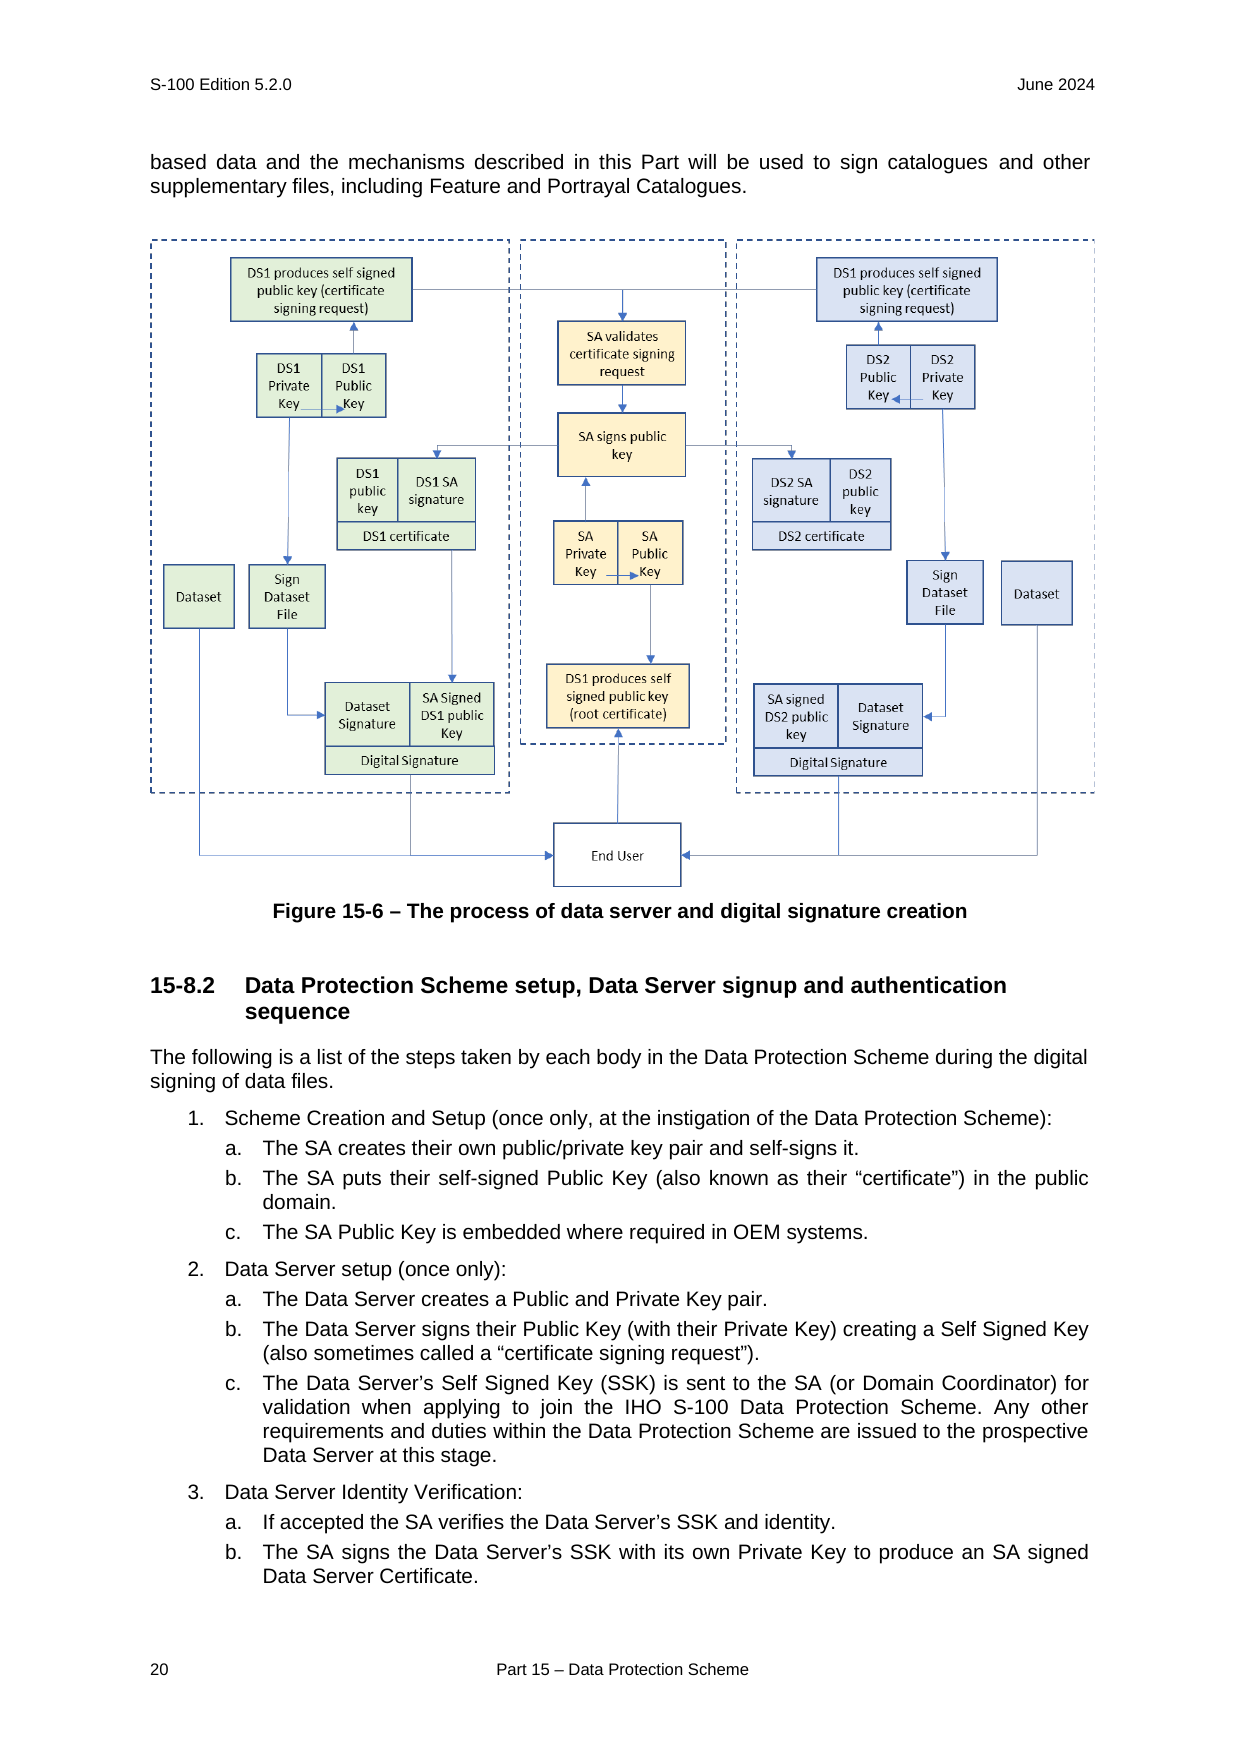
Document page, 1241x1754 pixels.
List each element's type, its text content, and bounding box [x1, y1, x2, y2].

list If accepted the SA verifies the Data Server’s SSK and identity. [225, 1510, 1090, 1534]
list The SA creates their own public/private key pair and self-signs it. [225, 1136, 1090, 1160]
list Scheme Creation and Setup (once only, at the instigation of the Data Protection Scheme): [187, 1106, 1090, 1129]
text The following is a list of the steps taken by each body in the Data Protection Scheme during the digital signing of data files. [150, 1045, 1090, 1093]
list The SA signs the Data Server’s SSK with its own Private Key to produce an SA signed Data Server Certificate. [225, 1540, 1090, 1588]
subtitle Data Protection Scheme setup, Data Server signup and authentication sequence [150, 972, 1090, 1024]
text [150, 150, 1090, 198]
list The Data Server’s Self Signed Key (SSK) is sent to the SA (or Domain Coordinator) for validation when applying to join the IHO S-100 Data Protection Scheme. Any other requirements and duties within the Data Protection Scheme are issued to the prospective Data Server at this stage. [225, 1371, 1090, 1467]
list The SA Public Key is embedded where required in OEM systems. [225, 1220, 1090, 1244]
list Data Server Identity Verification: [187, 1479, 1090, 1503]
list The SA puts their self-signed Public Key (also known as their “certificate”) in the public domain. [225, 1166, 1090, 1214]
list The Data Server creates a Public and Private Key pair. [225, 1287, 1090, 1311]
list The Data Server signs their Public Key (with their Private Key) creating a Self Signed Key (also sometimes called a “certificate signing request”). [225, 1317, 1090, 1365]
text Figure 15-6 – The process of data server and digital signature creation [150, 899, 1090, 923]
picture [150, 239, 1095, 887]
list Data Server setup (once only): [187, 1257, 1090, 1281]
